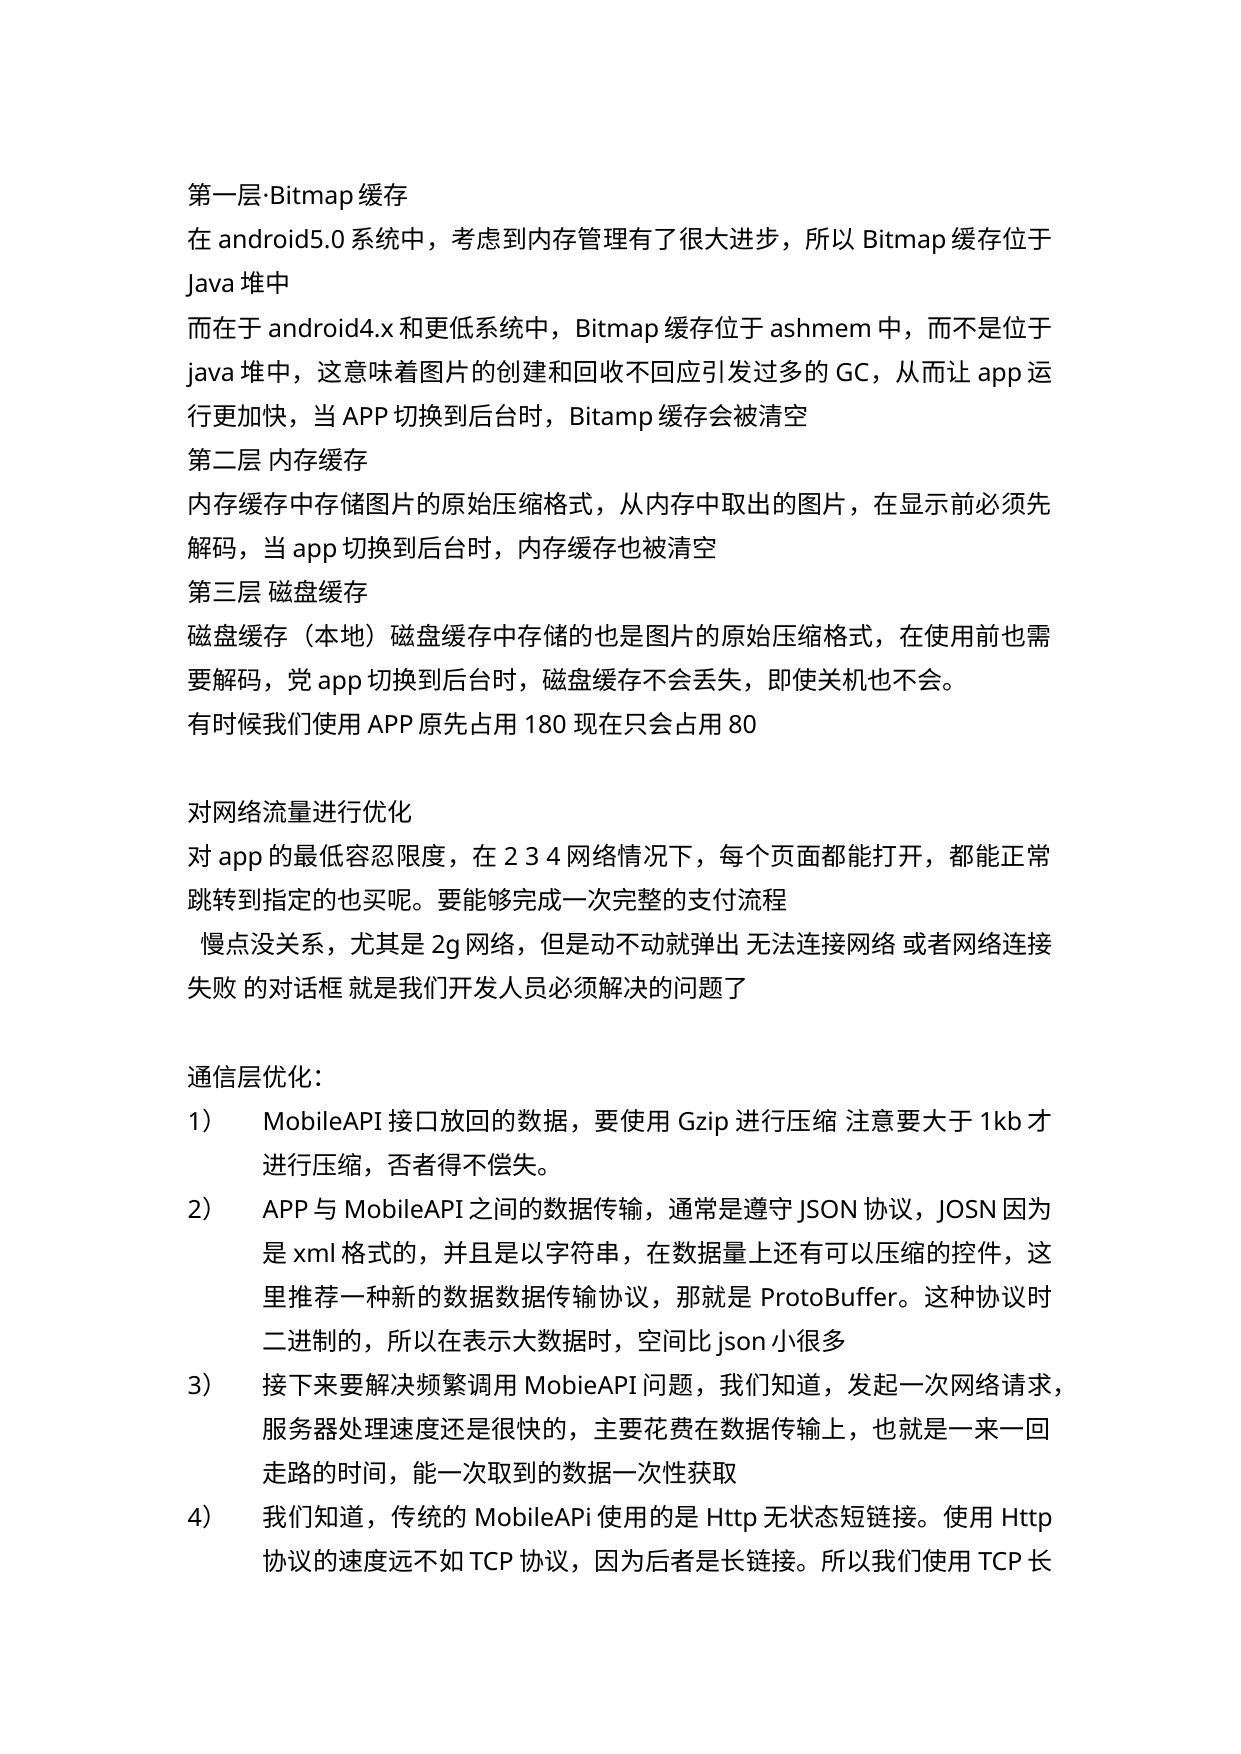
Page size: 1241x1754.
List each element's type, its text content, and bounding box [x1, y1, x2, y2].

text 有时候我们使用APP原先占用180 现在只会占用80 [187, 701, 1053, 745]
text 第一层·Bitmap缓存 [187, 172, 1053, 216]
text 第三层 磁盘缓存 [187, 568, 1053, 613]
text 对app的最低容忍限度，在2 3 4网络情况下，每个页面都能打开，都能正常跳转到指定的也买呢。要能够完成一次完整的支付流程 [187, 833, 1053, 921]
text 在android5.0系统中，考虑到内存管理有了很大进步，所以Bitmap缓存位于Java堆中 [187, 216, 1053, 304]
text 内存缓存中存储图片的原始压缩格式，从内存中取出的图片，在显示前必须先解码，当app切换到后台时，内存缓存也被清空 [187, 480, 1053, 568]
text 慢点没关系，尤其是2g网络，但是动不动就弹出 无法连接网络 或者网络连接失败 的对话框 就是我们开发人员必须解决的问题了 [187, 921, 1053, 1009]
text 而在于android4.x和更低系统中，Bitmap缓存位于ashmem中，而不是位于java堆中，这意味着图片的创建和回收不回应引发过多的GC，从而让app运行更加快，当APP切换到后台时，Bitamp缓存会被清空 [187, 304, 1053, 436]
text 磁盘缓存（本地）磁盘缓存中存储的也是图片的原始压缩格式，在使用前也需要解码，党app切换到后台时，磁盘缓存不会丢失，即使关机也不会。 [187, 613, 1053, 701]
list APP与MobileAPI之间的数据传输，通常是遵守JSON协议，JOSN因为是xml格式的，并且是以字符串，在数据量上还有可以压缩的控件，这里推荐一种新的数据数据传输协议，那就是ProtoBuffer。这种协议时二进制的，所以在表示大数据时，空间比json小很多 [187, 1185, 1053, 1362]
list 接下来要解决频繁调用MobieAPI问题，我们知道，发起一次网络请求，服务器处理速度还是很快的，主要花费在数据传输上，也就是一来一回走路的时间，能一次取到的数据一次性获取 [187, 1362, 1053, 1494]
text 第二层 内存缓存 [187, 436, 1053, 480]
text 对网络流量进行优化 [187, 789, 1053, 833]
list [187, 1494, 1053, 1582]
text 通信层优化： [187, 1053, 1053, 1097]
list MobileAPI接口放回的数据，要使用Gzip进行压缩 注意要大于1kb才进行压缩，否者得不偿失。 [187, 1097, 1053, 1185]
